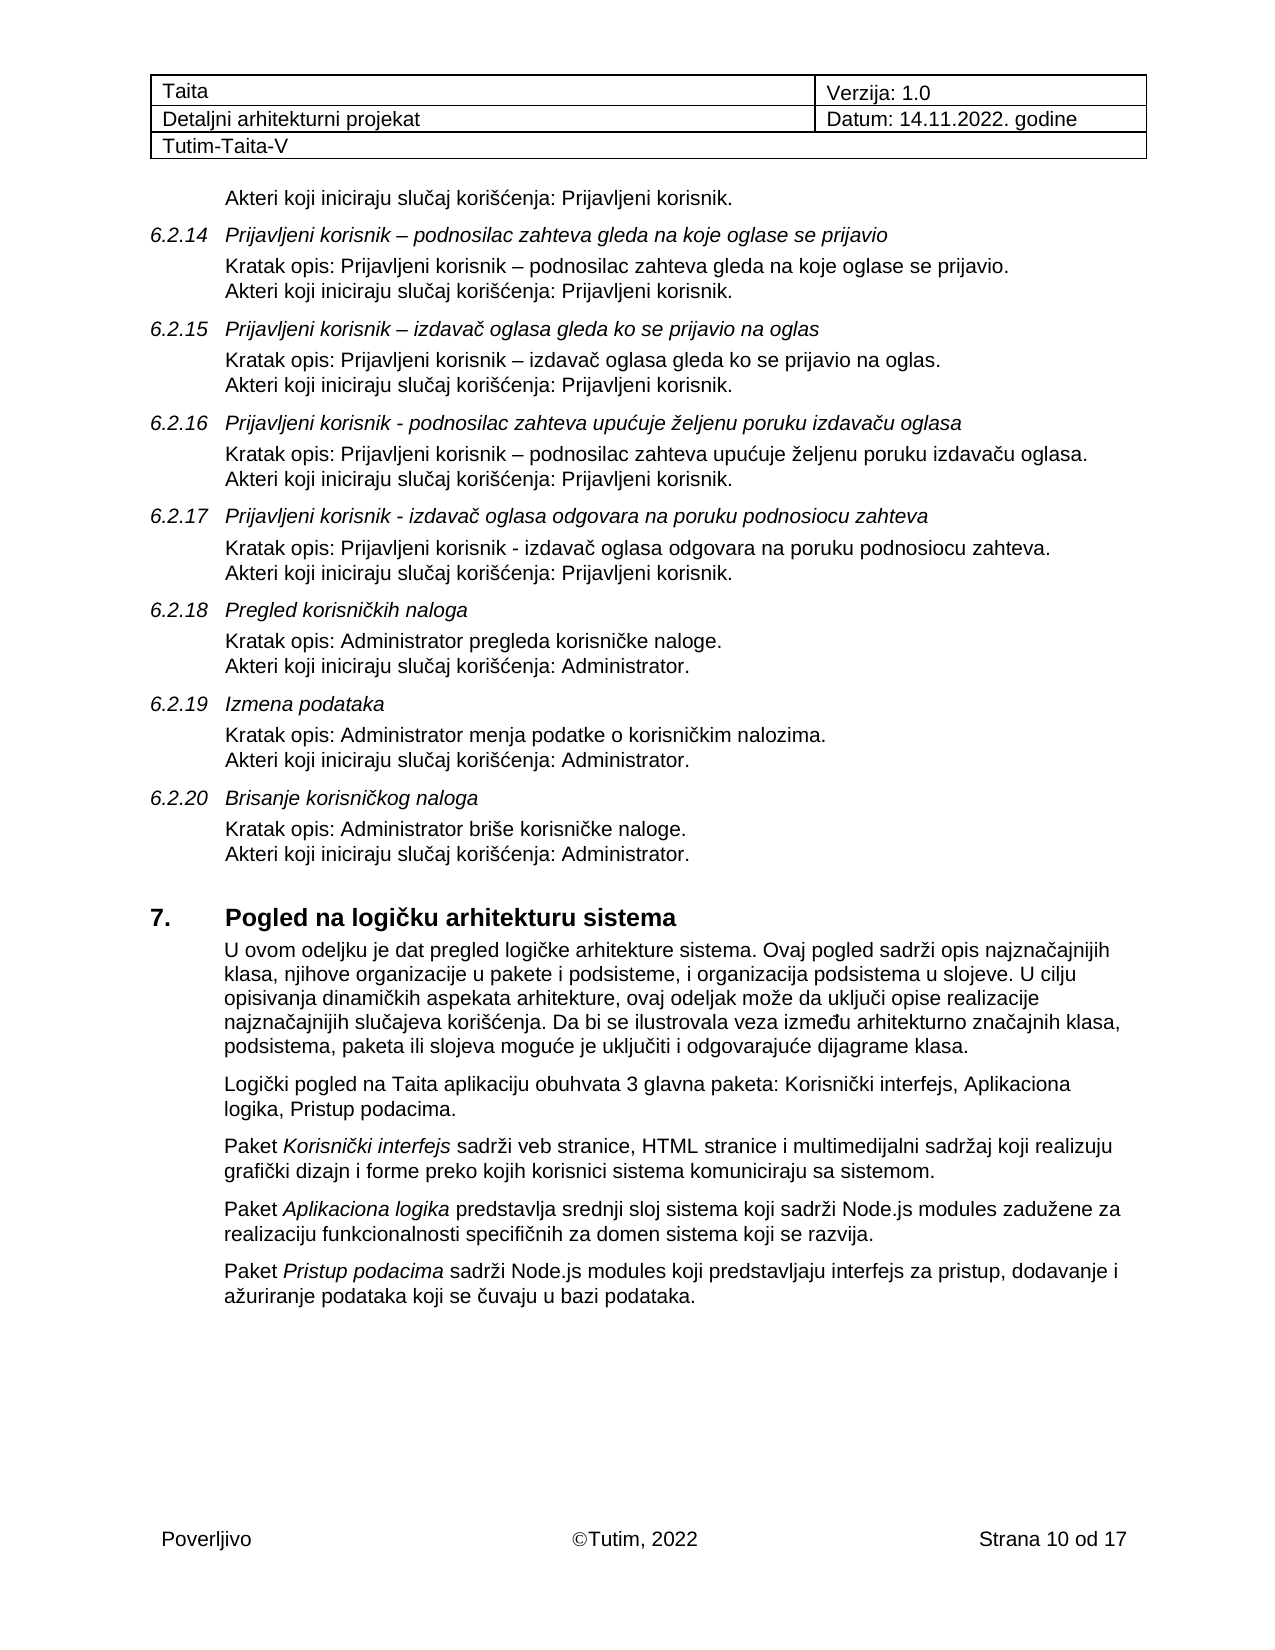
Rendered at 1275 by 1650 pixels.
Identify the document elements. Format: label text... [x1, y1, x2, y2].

text Akteri koji iniciraju slučaj korišćenja: Prijavljeni korisnik. [225, 559, 1125, 584]
text Kratak opis: Administrator briše korisničke naloge. [225, 816, 1125, 841]
subtitle Prijavljeni korisnik - izdavač oglasa odgovara na poruku podnosiocu zahteva [150, 503, 1125, 528]
text Kratak opis: Administrator menja podatke o korisničkim nalozima. [225, 722, 1125, 747]
text Akteri koji iniciraju slučaj korišćenja: Administrator. [225, 653, 1125, 678]
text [225, 184, 1125, 209]
subtitle Prijavljeni korisnik – podnosilac zahteva gleda na koje oglase se prijavio [150, 222, 1125, 247]
text U ovom odeljku je dat pregled logičke arhitekture sistema. Ovaj pogled sadrži opis najznačajnijih klasa, njihove organizacije u pakete i podsisteme, i organizacija podsistema u slojeve. U cilju opisivanja dinamičkih aspekata arhitekture, ovaj odeljak može da uključi opise realizacije najznačajnijih slučajeva korišćenja. Da bi se ilustrovala veza između arhitekturno značajnih klasa, podsistema, paketa ili slojeva moguće je uključiti i odgovarajuće dijagrame klasa. [224, 938, 1125, 1058]
text Akteri koji iniciraju slučaj korišćenja: Prijavljeni korisnik. [225, 372, 1125, 397]
text Akteri koji iniciraju slučaj korišćenja: Prijavljeni korisnik. [225, 466, 1125, 491]
text Kratak opis: Prijavljeni korisnik - izdavač oglasa odgovara na poruku podnosiocu zahteva. [225, 534, 1125, 559]
subtitle Prijavljeni korisnik – izdavač oglasa gleda ko se prijavio na oglas [150, 316, 1125, 341]
subtitle Brisanje korisničkog naloga [150, 784, 1125, 809]
text Paket Pristup podacima sadrži Node.js modules koji predstavljaju interfejs za pristup, dodavanje i ažuriranje podataka koji se čuvaju u bazi podataka. [224, 1258, 1125, 1308]
text Paket Aplikaciona logika predstavlja srednji sloj sistema koji sadrži Node.js modules zadužene za realizaciju funkcionalnosti specifičnih za domen sistema koji se razvija. [224, 1195, 1125, 1245]
text Logički pogled na Taita aplikaciju obuhvata 3 glavna paketa: Korisnički interfejs, Aplikaciona logika, Pristup podacima. [224, 1070, 1125, 1120]
text Kratak opis: Administrator pregleda korisničke naloge. [225, 628, 1125, 653]
subtitle Pogled na logičku arhitekturu sistema [150, 903, 1125, 932]
text Kratak opis: Prijavljeni korisnik – izdavač oglasa gleda ko se prijavio na oglas. [225, 347, 1125, 372]
subtitle Prijavljeni korisnik - podnosilac zahteva upućuje željenu poruku izdavaču oglasa [150, 409, 1125, 434]
text Akteri koji iniciraju slučaj korišćenja: Prijavljeni korisnik. [225, 278, 1125, 303]
subtitle Izmena podataka [150, 691, 1125, 716]
subtitle Pregled korisničkih naloga [150, 597, 1125, 622]
text Akteri koji iniciraju slučaj korišćenja: Administrator. [225, 747, 1125, 772]
text Kratak opis: Prijavljeni korisnik – podnosilac zahteva gleda na koje oglase se prijavio. [225, 253, 1125, 278]
text Paket Korisnički interfejs sadrži veb stranice, HTML stranice i multimedijalni sadržaj koji realizuju grafički dizajn i forme preko kojih korisnici sistema komuniciraju sa sistemom. [224, 1133, 1125, 1183]
text Kratak opis: Prijavljeni korisnik – podnosilac zahteva upućuje željenu poruku izdavaču oglasa. [225, 441, 1125, 466]
text Akteri koji iniciraju slučaj korišćenja: Administrator. [225, 841, 1125, 866]
